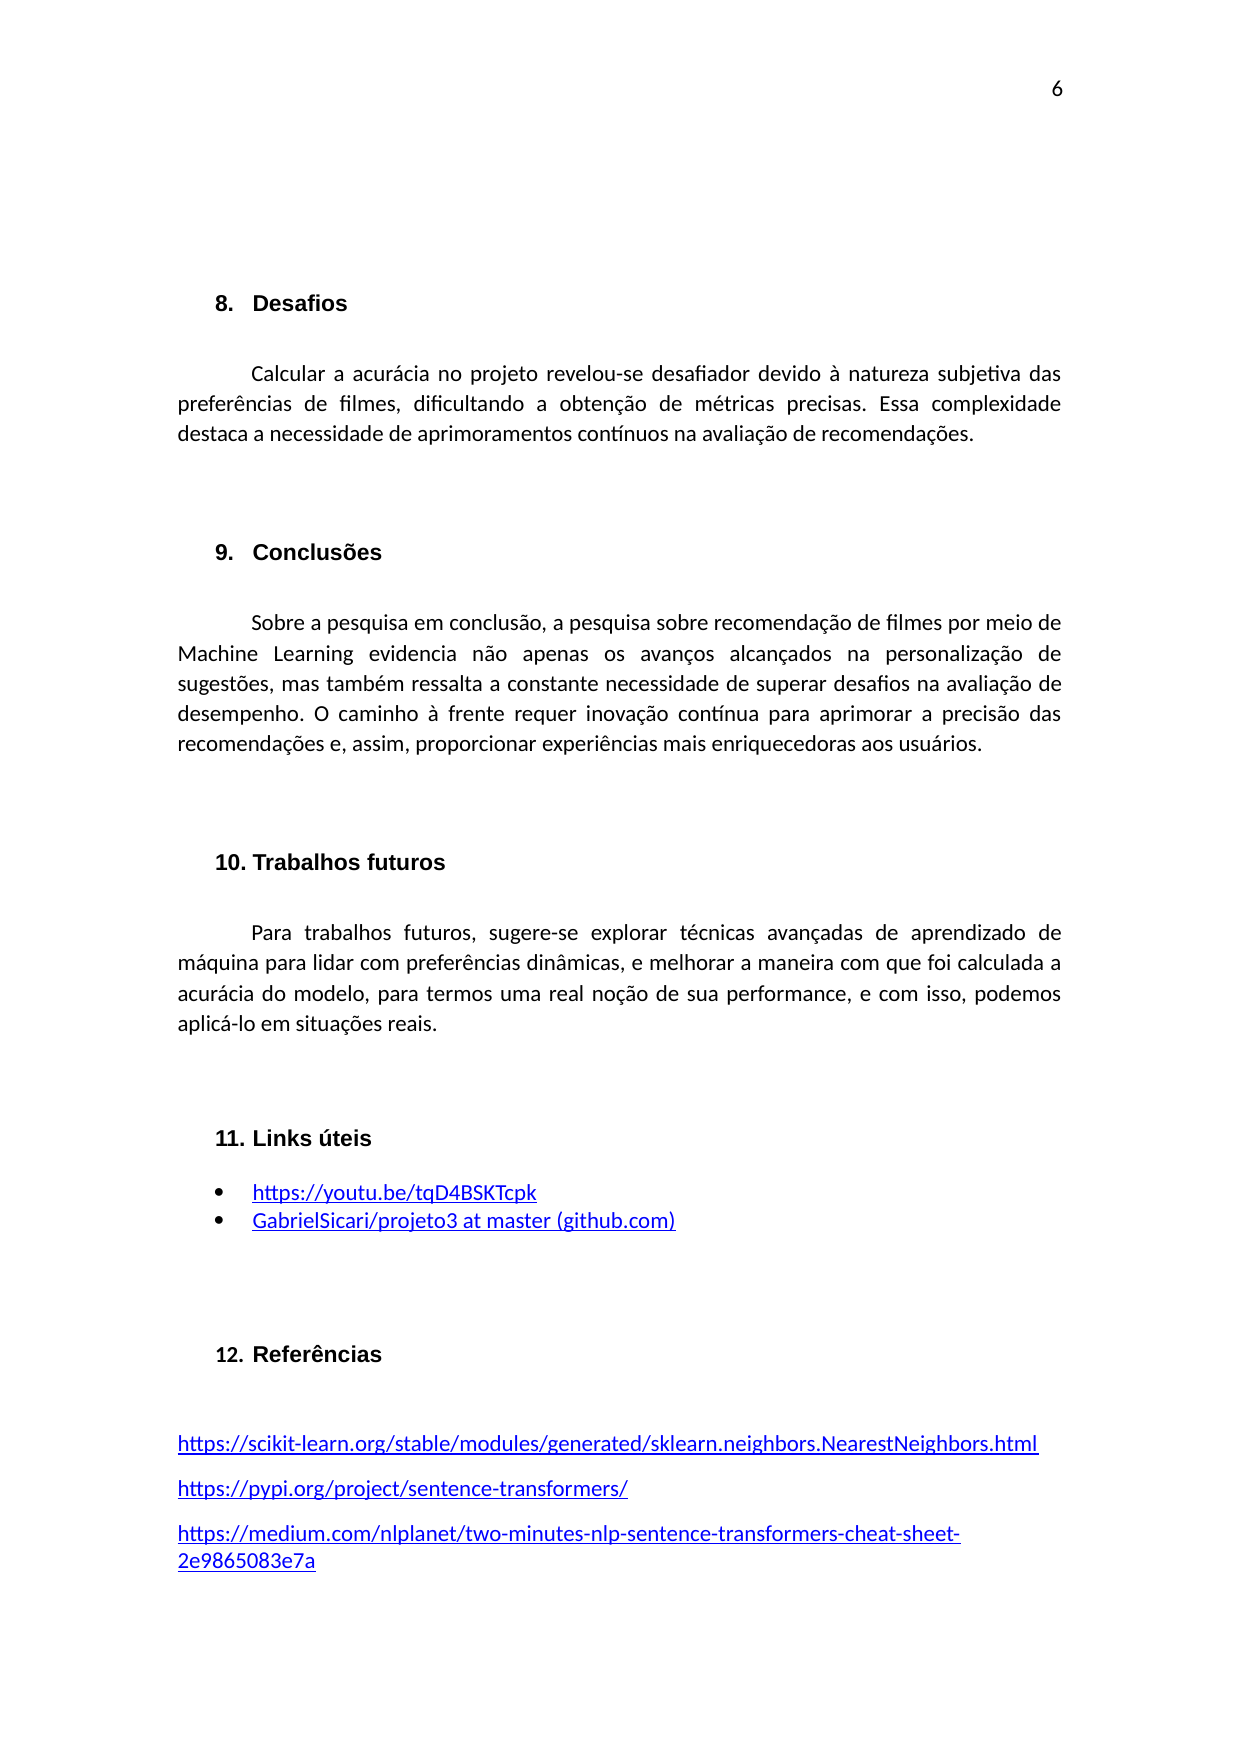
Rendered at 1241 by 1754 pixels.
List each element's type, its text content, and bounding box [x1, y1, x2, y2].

list Referências [215, 1340, 1063, 1368]
list Desafios [215, 290, 1063, 316]
text https://scikit-learn.org/stable/modules/generated/sklearn.neighbors.NearestNeighbors.html [177, 1429, 1063, 1457]
text https://pypi.org/project/sentence-transformers/ [177, 1474, 1063, 1502]
text Sobre a pesquisa em conclusão, a pesquisa sobre recomendação de filmes por meio de Machine Learning evidencia não apenas os avanços alcançados na personalização de sugestões, mas também ressalta a constante necessidade de superar desafios na avaliação de desempenho. O caminho à frente requer inovação contínua para aprimorar a precisão das recomendações e, assim, proporcionar experiências mais enriquecedoras aos usuários. [177, 608, 1063, 757]
text Calcular a acurácia no projeto revelou-se desafiador devido à natureza subjetiva das preferências de filmes, dificultando a obtenção de métricas precisas. Essa complexidade destaca a necessidade de aprimoramentos contínuos na avaliação de recomendações. [177, 359, 1063, 447]
text https://medium.com/nlplanet/two-minutes-nlp-sentence-transformers-cheat-sheet-2e9865083e7a [177, 1519, 1063, 1575]
list Conclusões [215, 539, 1063, 565]
list https://youtu.be/tqD4BSKTcpk [215, 1178, 1063, 1206]
list GabrielSicari/projeto3 at master (github.com) [215, 1206, 1063, 1234]
text Para trabalhos futuros, sugere-se explorar técnicas avançadas de aprendizado de máquina para lidar com preferências dinâmicas, e melhorar a maneira com que foi calculada a acurácia do modelo, para termos uma real noção de sua performance, e com isso, podemos aplicá-lo em situações reais. [177, 918, 1063, 1037]
list Trabalhos futuros [215, 849, 1063, 875]
list Links úteis [215, 1125, 1063, 1151]
